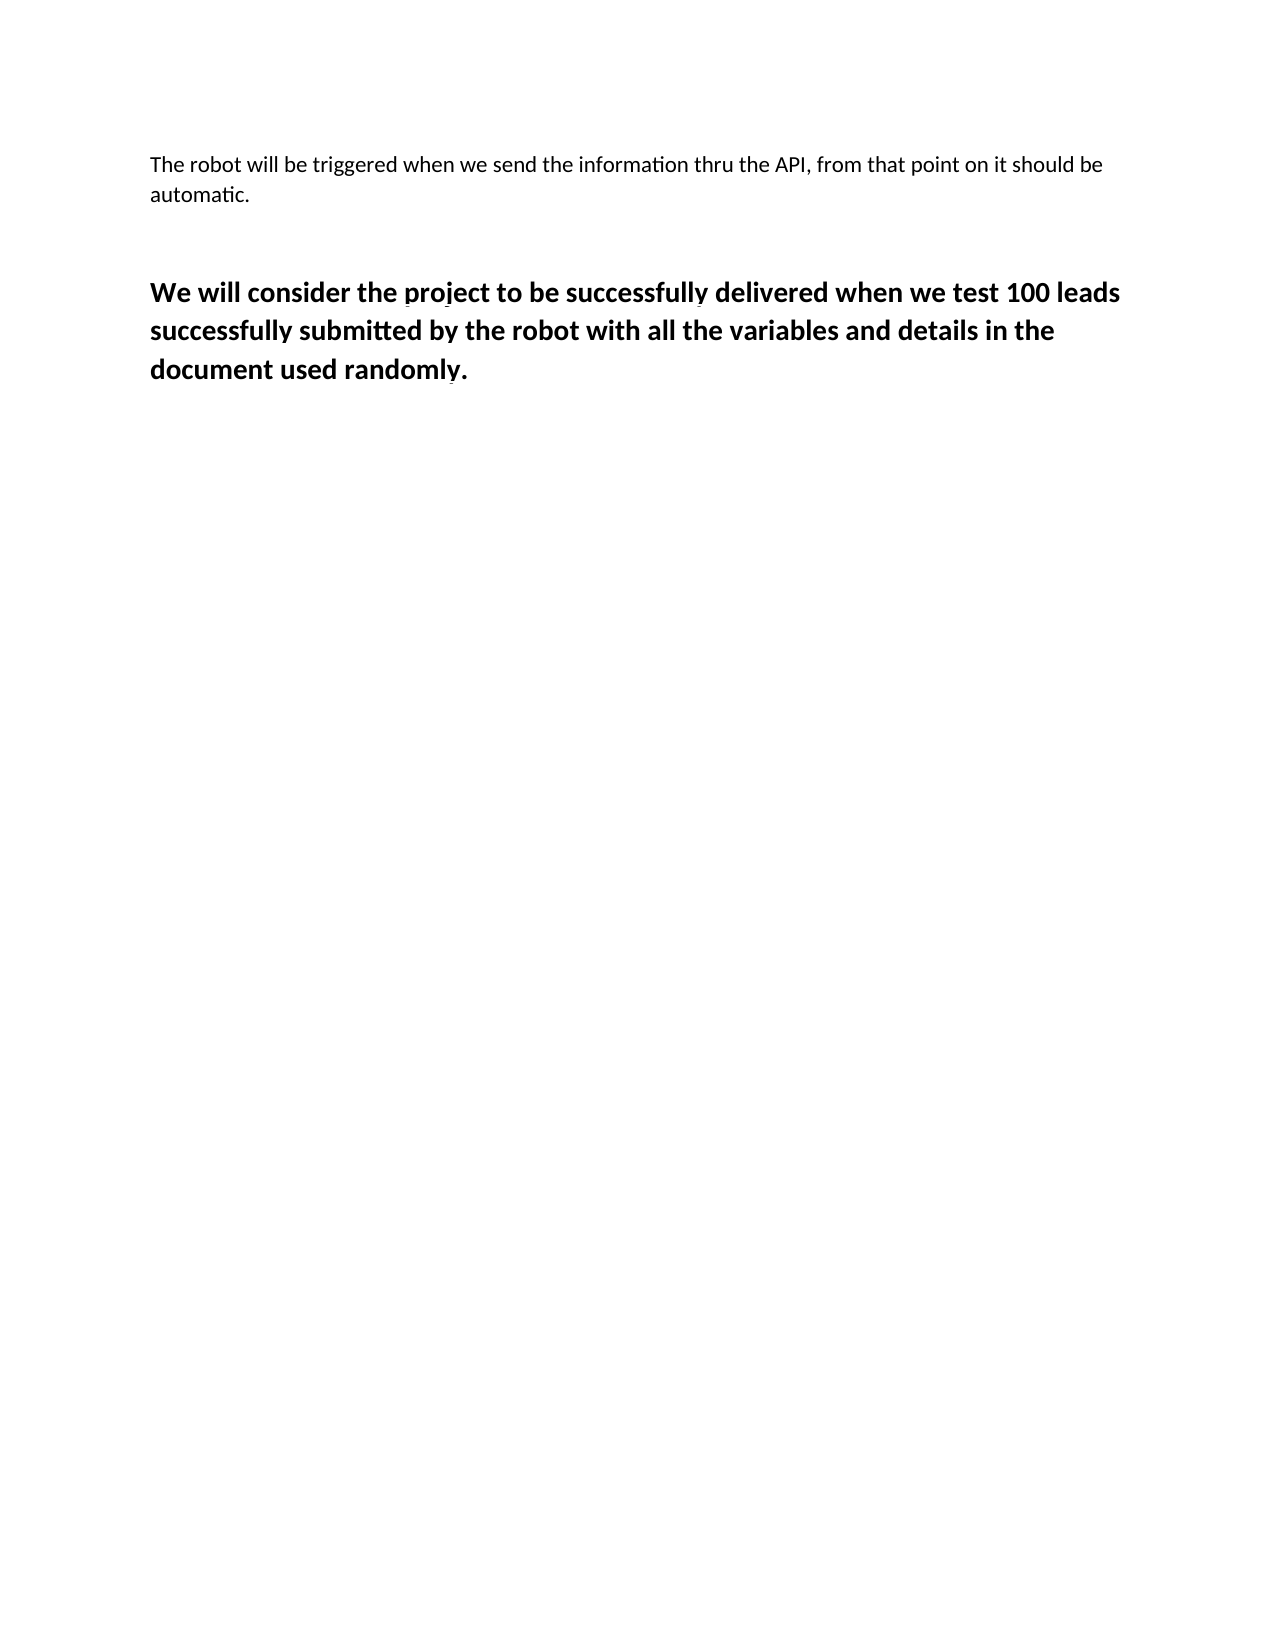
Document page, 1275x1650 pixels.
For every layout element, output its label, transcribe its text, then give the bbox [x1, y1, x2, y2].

text The robot will be triggered when we send the information thru the API, from that point on it should be automatic. [150, 150, 1125, 208]
text We will consider the project to be successfully delivered when we test 100 leads successfully submitted by the robot with all the variables and details in the document used randomly. [150, 274, 1125, 386]
